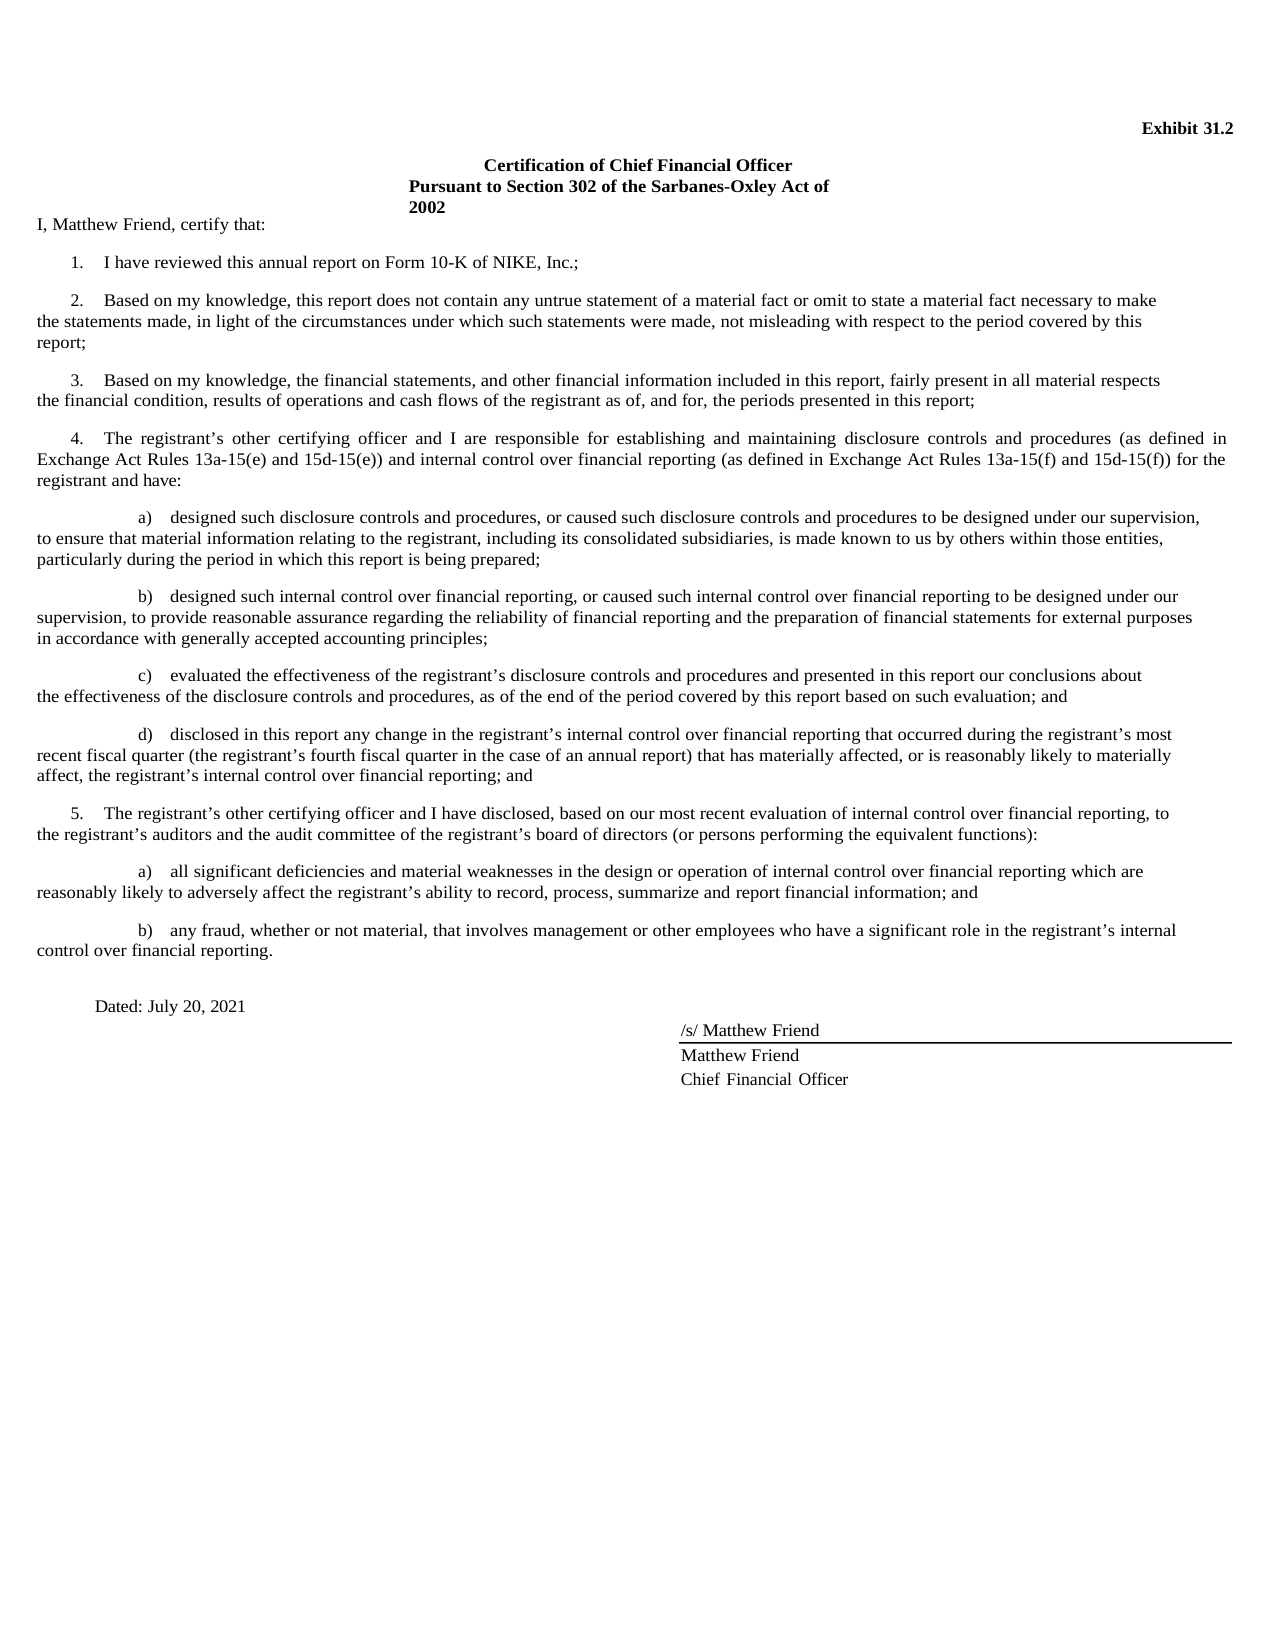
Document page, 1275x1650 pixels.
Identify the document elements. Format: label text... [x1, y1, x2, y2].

list Based on my knowledge, this report does not contain any untrue statement of a material fact or omit to state a material fact necessary to make the statements made, in light of the circumstances under which such statements were made, not misleading with respect to the period covered by this report; [37, 290, 1169, 352]
list any fraud, whether or not material, that involves management or other employees who have a significant role in the registrant’s internal control over financial reporting. [37, 919, 1219, 961]
list all significant deficiencies and material weaknesses in the design or operation of internal control over financial reporting which are reasonably likely to adversely affect the registrant’s ability to record, process, summarize and report financial information; and [37, 861, 1214, 902]
text /s/ Matthew Friend Matthew Friend [681, 1044, 847, 1065]
list evaluated the effectiveness of the registrant’s disclosure controls and procedures and presented in this report our conclusions about the effectiveness of the disclosure controls and procedures, as of the end of the period covered by this report based on such evaluation; and [37, 665, 1155, 706]
text I, Matthew Friend, certify that: [37, 214, 267, 234]
list designed such disclosure controls and procedures, or caused such disclosure controls and procedures to be designed under our supervision, to ensure that material information relating to the registrant, including its consolidated subsidiaries, is made known to us by others within those entities, particularly during the period in which this report is being prepared; [37, 507, 1218, 569]
list I have reviewed this annual report on Form 10-K of NIKE, Inc.; [70, 252, 1248, 273]
text Dated: July 20, 2021 [94, 996, 1248, 1016]
list The registrant’s other certifying officer and I have disclosed, based on our most recent evaluation of internal control over financial reporting, to the registrant’s auditors and the audit committee of the registrant’s board of directors (or persons performing the equivalent functions): [37, 803, 1181, 844]
list designed such internal control over financial reporting, or caused such internal control over financial reporting to be designed under our supervision, to provide reasonable assurance regarding the reliability of financial reporting and the preparation of financial statements for external purposes in accordance with generally accepted accounting principles; [37, 586, 1196, 648]
subtitle Certification of Chief Financial Officer Pursuant to Section 302 of the Sarbanes-Oxley Act of 2002 [408, 155, 864, 217]
text Chief Financial Officer [681, 1070, 1248, 1089]
text /s/ Matthew Friend Matthew Friend [681, 1020, 847, 1042]
list The registrant’s other certifying officer and I are responsible for establishing and maintaining disclosure controls and procedures (as defined in Exchange Act Rules 13a-15(e) and 15d-15(e)) and internal control over financial reporting (as defined in Exchange Act Rules 13a-15(f) and 15d-15(f)) for the registrant and have: [37, 428, 1227, 490]
list Based on my knowledge, the financial statements, and other financial information included in this report, fairly present in all material respects the financial condition, results of operations and cash flows of the registrant as of, and for, the periods presented in this report; [37, 369, 1172, 411]
list disclosed in this report any change in the registrant’s internal control over financial reporting that occurred during the registrant’s most recent fiscal quarter (the registrant’s fourth fiscal quarter in the case of an annual report) that has materially affected, or is reasonably likely to materially affect, the registrant’s internal control over financial reporting; and [37, 723, 1207, 786]
